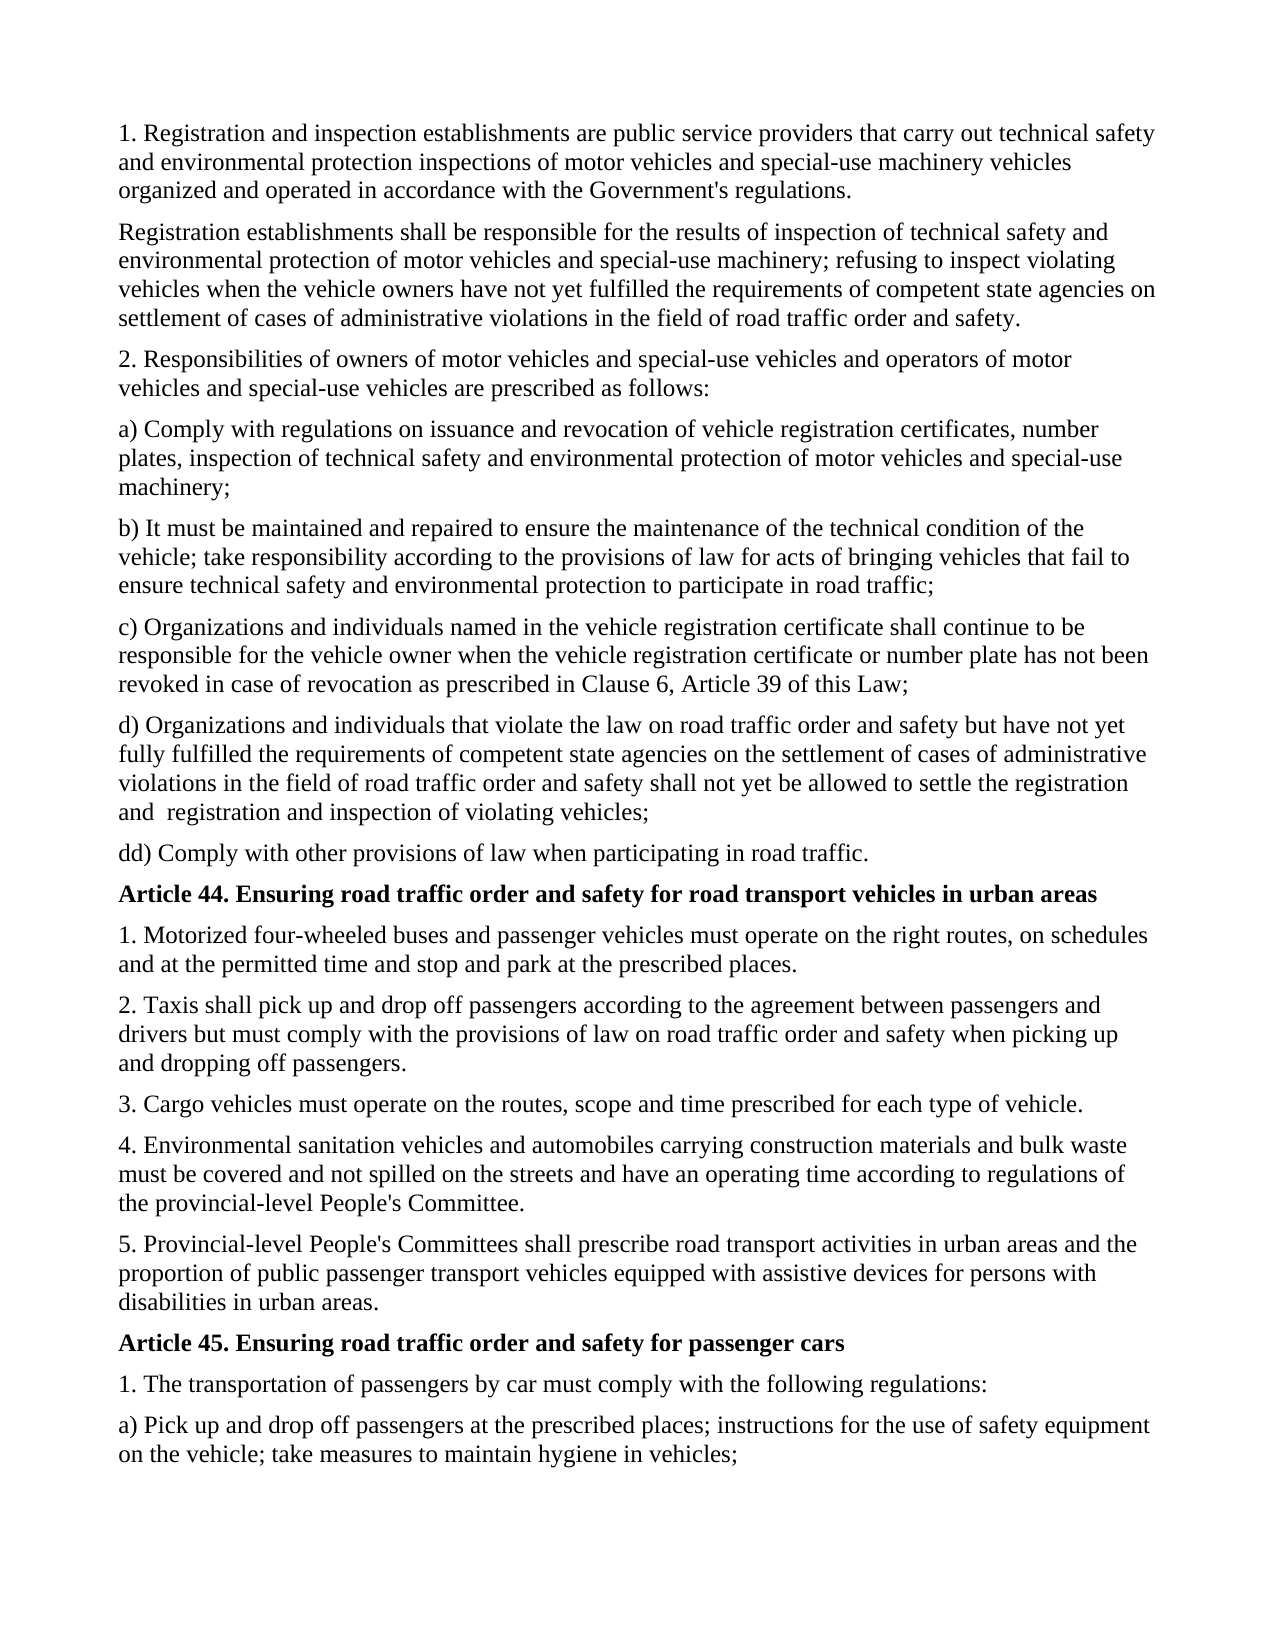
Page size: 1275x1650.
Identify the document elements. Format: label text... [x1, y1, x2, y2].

text 2. Taxis shall pick up and drop off passengers according to the agreement between passengers and drivers but must comply with the provisions of law on road traffic order and safety when picking up and dropping off passengers. [118, 991, 1157, 1077]
text a) Comply with regulations on issuance and revocation of vehicle registration certificates, number plates, inspection of technical safety and environmental protection of motor vehicles and special-use machinery; [118, 414, 1157, 501]
text Registration establishments shall be responsible for the results of inspection of technical safety and environmental protection of motor vehicles and special-use machinery; refusing to inspect violating vehicles when the vehicle owners have not yet fulfilled the requirements of competent state agencies on settlement of cases of administrative violations in the field of road traffic order and safety. [118, 217, 1157, 332]
text a) Pick up and drop off passengers at the prescribed places; instructions for the use of safety equipment on the vehicle; take measures to maintain hygiene in vehicles; [118, 1411, 1157, 1468]
text 1. The transportation of passengers by car must comply with the following regulations: [118, 1369, 1157, 1398]
text 1. Motorized four-wheeled buses and passenger vehicles must operate on the right routes, on schedules and at the permitted time and stop and park at the prescribed places. [118, 921, 1157, 978]
text 4. Environmental sanitation vehicles and automobiles carrying construction materials and bulk waste must be covered and not spilled on the streets and have an operating time according to regulations of the provincial-level People's Committee. [118, 1131, 1157, 1217]
text 3. Cargo vehicles must operate on the routes, scope and time prescribed for each type of vehicle. [118, 1089, 1157, 1118]
text Article 45. Ensuring road traffic order and safety for passenger cars [118, 1328, 1157, 1357]
text 5. Provincial-level People's Committees shall prescribe road transport activities in urban areas and the proportion of public passenger transport vehicles equipped with assistive devices for persons with disabilities in urban areas. [118, 1229, 1157, 1316]
text c) Organizations and individuals named in the vehicle registration certificate shall continue to be responsible for the vehicle owner when the vehicle registration certificate or number plate has not been revoked in case of revocation as prescribed in Clause 6, Article 39 of this Law; [118, 612, 1157, 698]
text d) Organizations and individuals that violate the law on road traffic order and safety but have not yet fully fulfilled the requirements of competent state agencies on the settlement of cases of administrative violations in the field of road traffic order and safety shall not yet be allowed to settle the registration and registration and inspection of violating vehicles; [118, 711, 1157, 826]
text 2. Responsibilities of owners of motor vehicles and special-use vehicles and operators of motor vehicles and special-use vehicles are prescribed as follows: [118, 344, 1157, 402]
text dd) Comply with other provisions of law when participating in road traffic. [118, 838, 1157, 867]
text b) It must be maintained and repaired to ensure the maintenance of the technical condition of the vehicle; take responsibility according to the provisions of law for acts of bringing vehicles that fail to ensure technical safety and environmental protection to participate in road traffic; [118, 513, 1157, 599]
text Article 44. Ensuring road traffic order and safety for road transport vehicles in urban areas [118, 879, 1157, 908]
text 1. Registration and inspection establishments are public service providers that carry out technical safety and environmental protection inspections of motor vehicles and special-use machinery vehicles organized and operated in accordance with the Government's regulations. [118, 118, 1157, 204]
